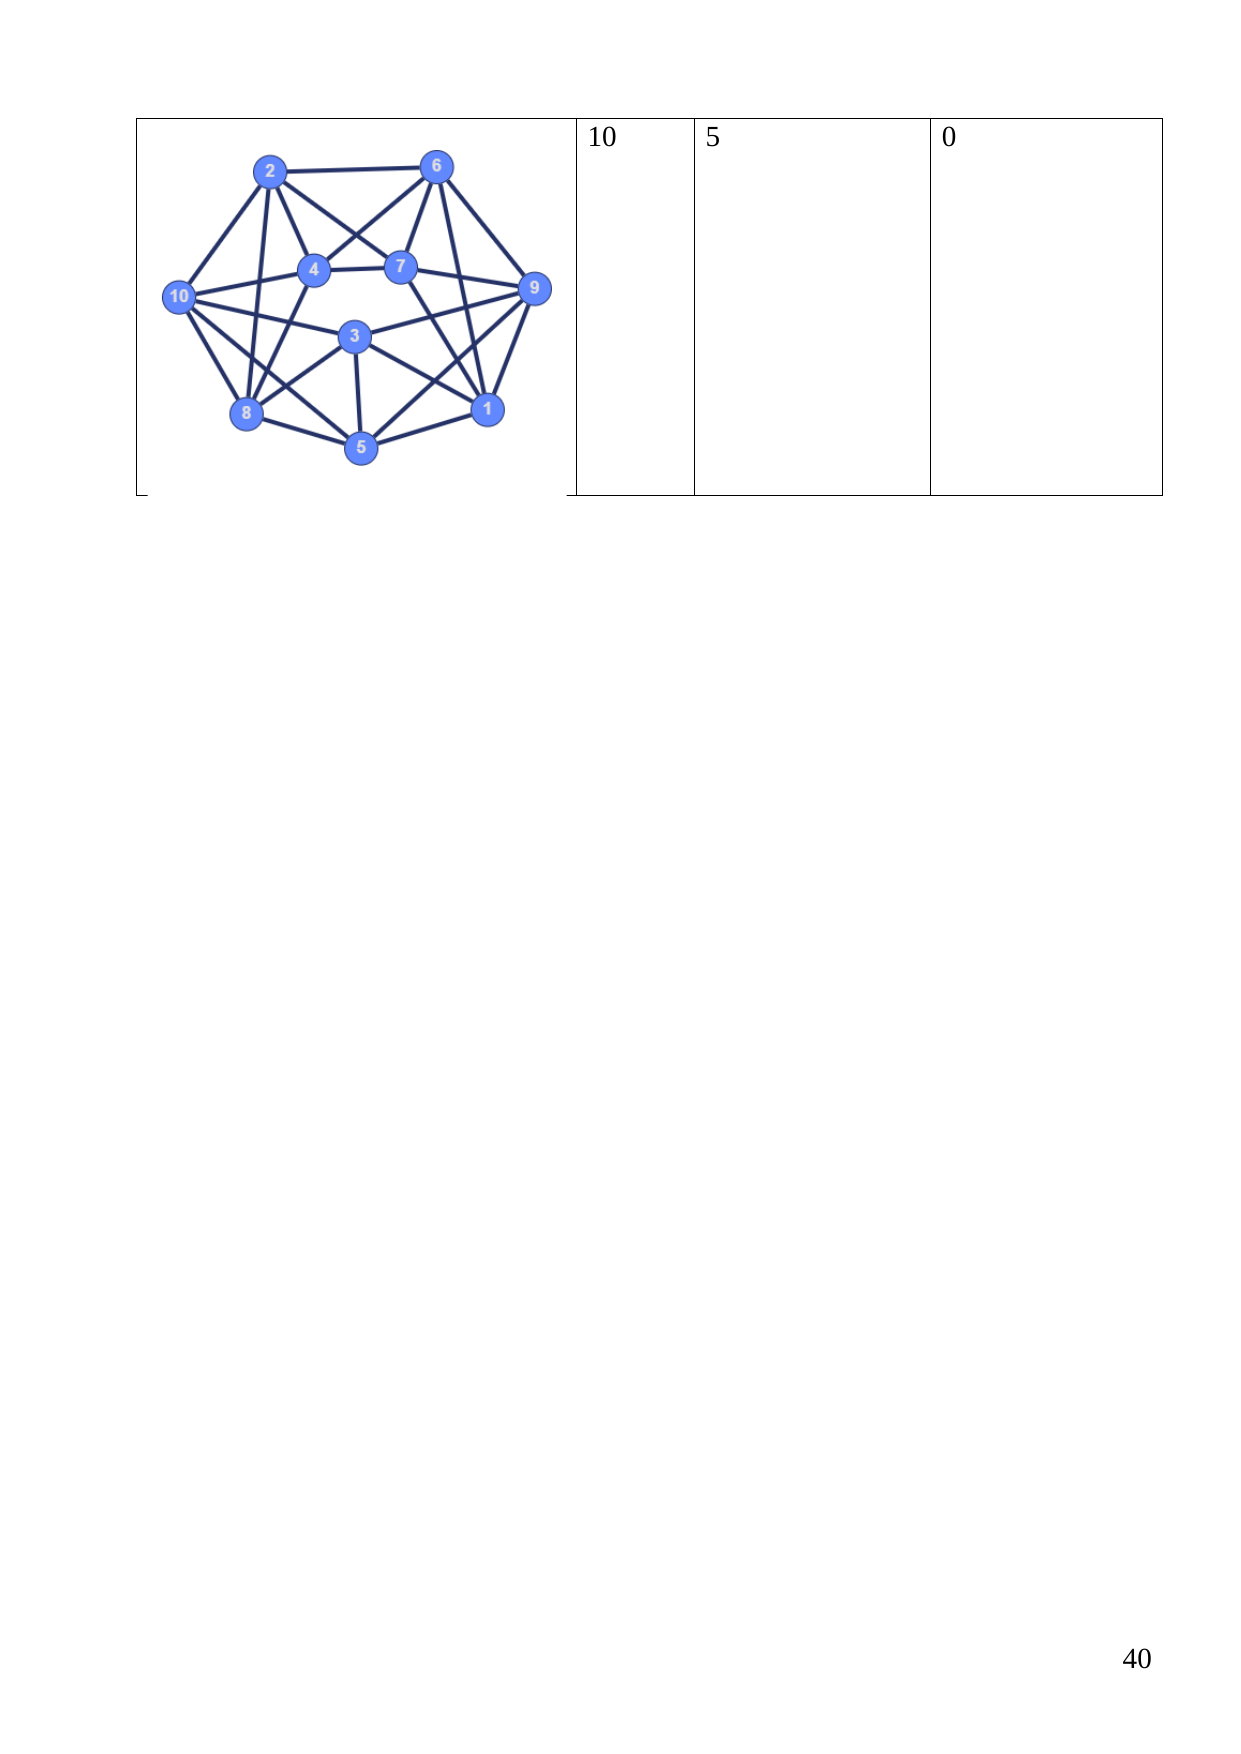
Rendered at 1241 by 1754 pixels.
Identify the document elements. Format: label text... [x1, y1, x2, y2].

table_cell 5 [695, 119, 930, 495]
table_cell [567, 119, 576, 495]
table_cell 0 [931, 119, 1162, 495]
picture [147, 119, 567, 496]
table_cell [137, 119, 147, 495]
table_cell 10 [577, 119, 694, 495]
